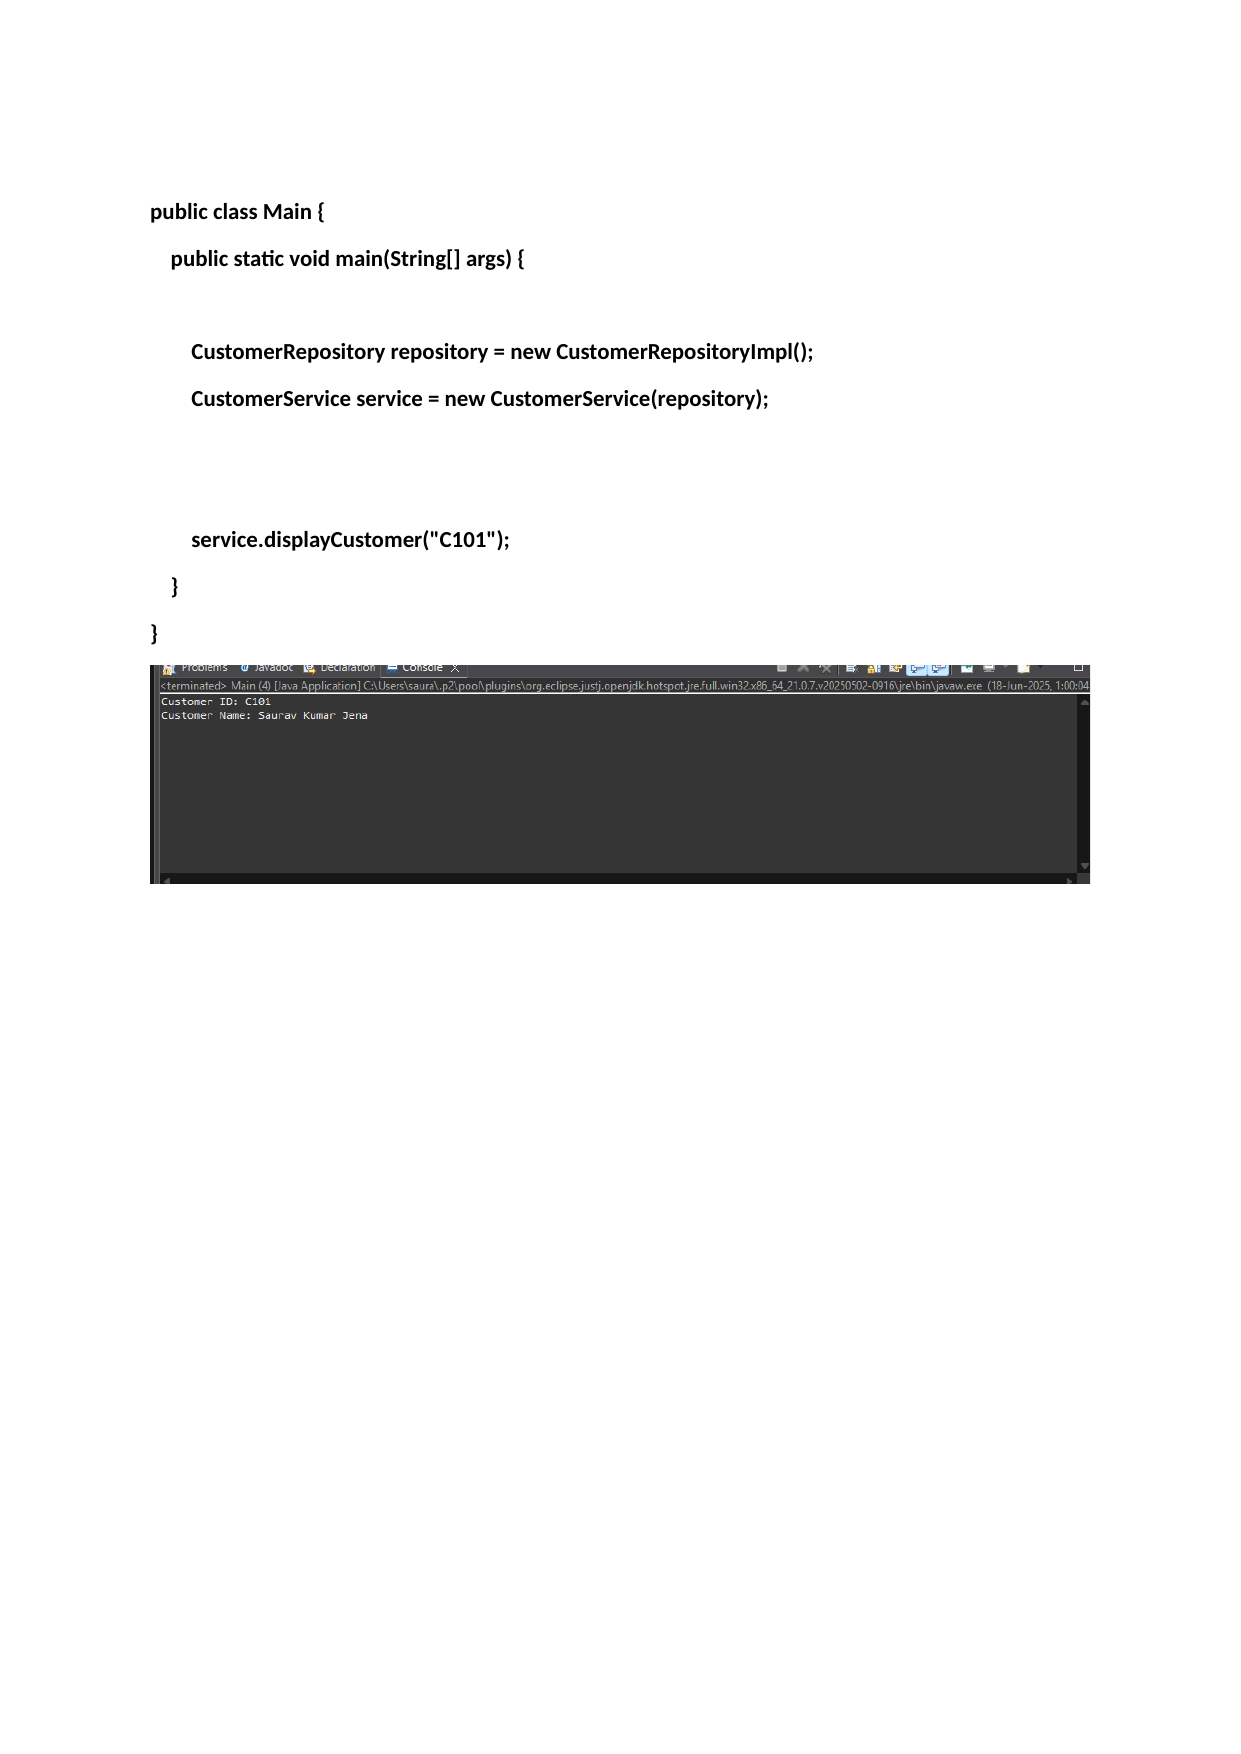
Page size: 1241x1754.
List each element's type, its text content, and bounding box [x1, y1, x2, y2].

picture [150, 665, 1091, 884]
text CustomerService service = new CustomerService(repository); [150, 384, 1090, 412]
text service.displayCustomer("C101"); [150, 525, 1090, 553]
text CustomerRepository repository = new CustomerRepositoryImpl(); [150, 337, 1090, 366]
text public static void main(String[] args) { [150, 244, 1090, 272]
text } [150, 572, 1090, 600]
text } [150, 619, 1090, 647]
text public class Main { [150, 197, 1090, 225]
